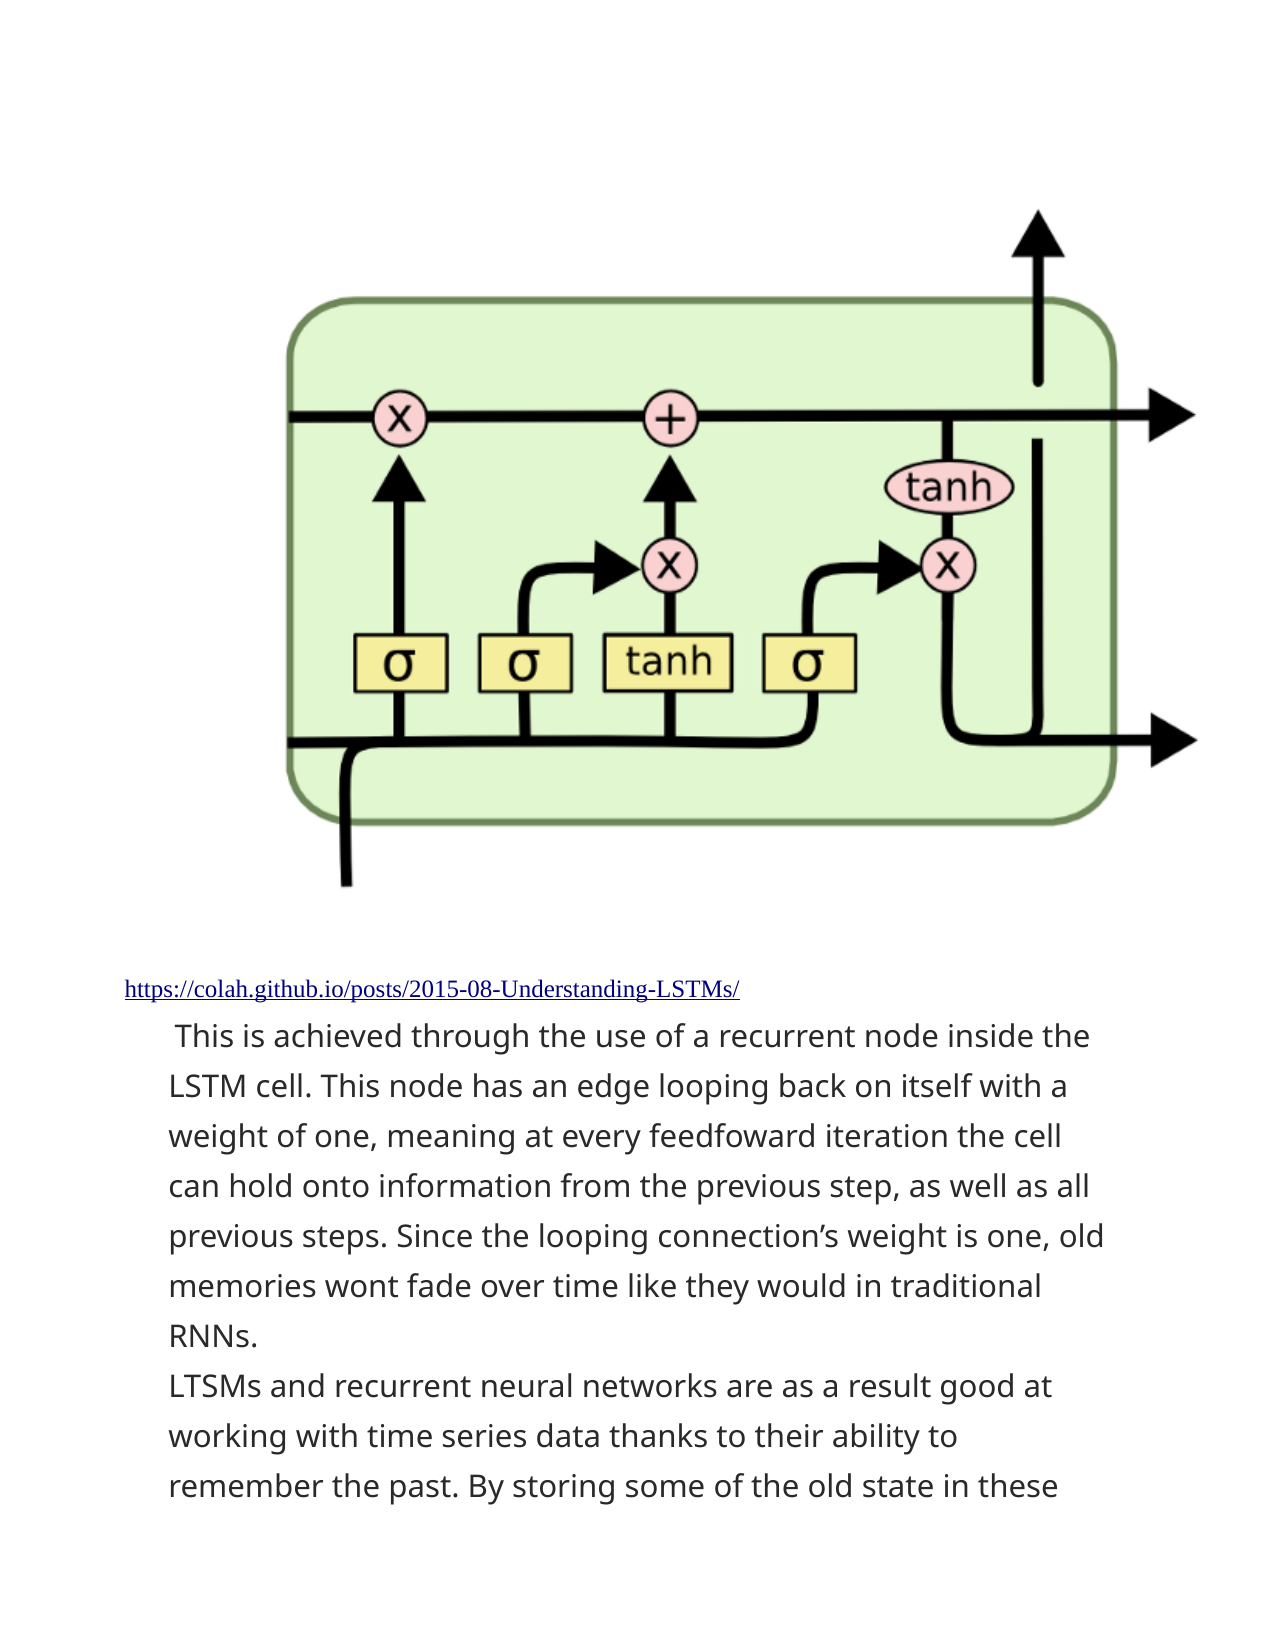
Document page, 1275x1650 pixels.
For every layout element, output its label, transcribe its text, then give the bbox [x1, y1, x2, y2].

picture [168, 118, 1250, 970]
text This is achieved through the use of a recurrent node inside the LSTM cell. This node has an edge looping back on itself with a weight of one, meaning at every feedfoward iteration the cell can hold onto information from the previous step, as well as all previous steps. Since the looping connection’s weight is one, old memories wont fade over time like they would in traditional RNNs. [168, 1007, 1107, 1357]
text https://colah.github.io/posts/2015-08-Understanding-LSTMs/ [118, 974, 1157, 1003]
